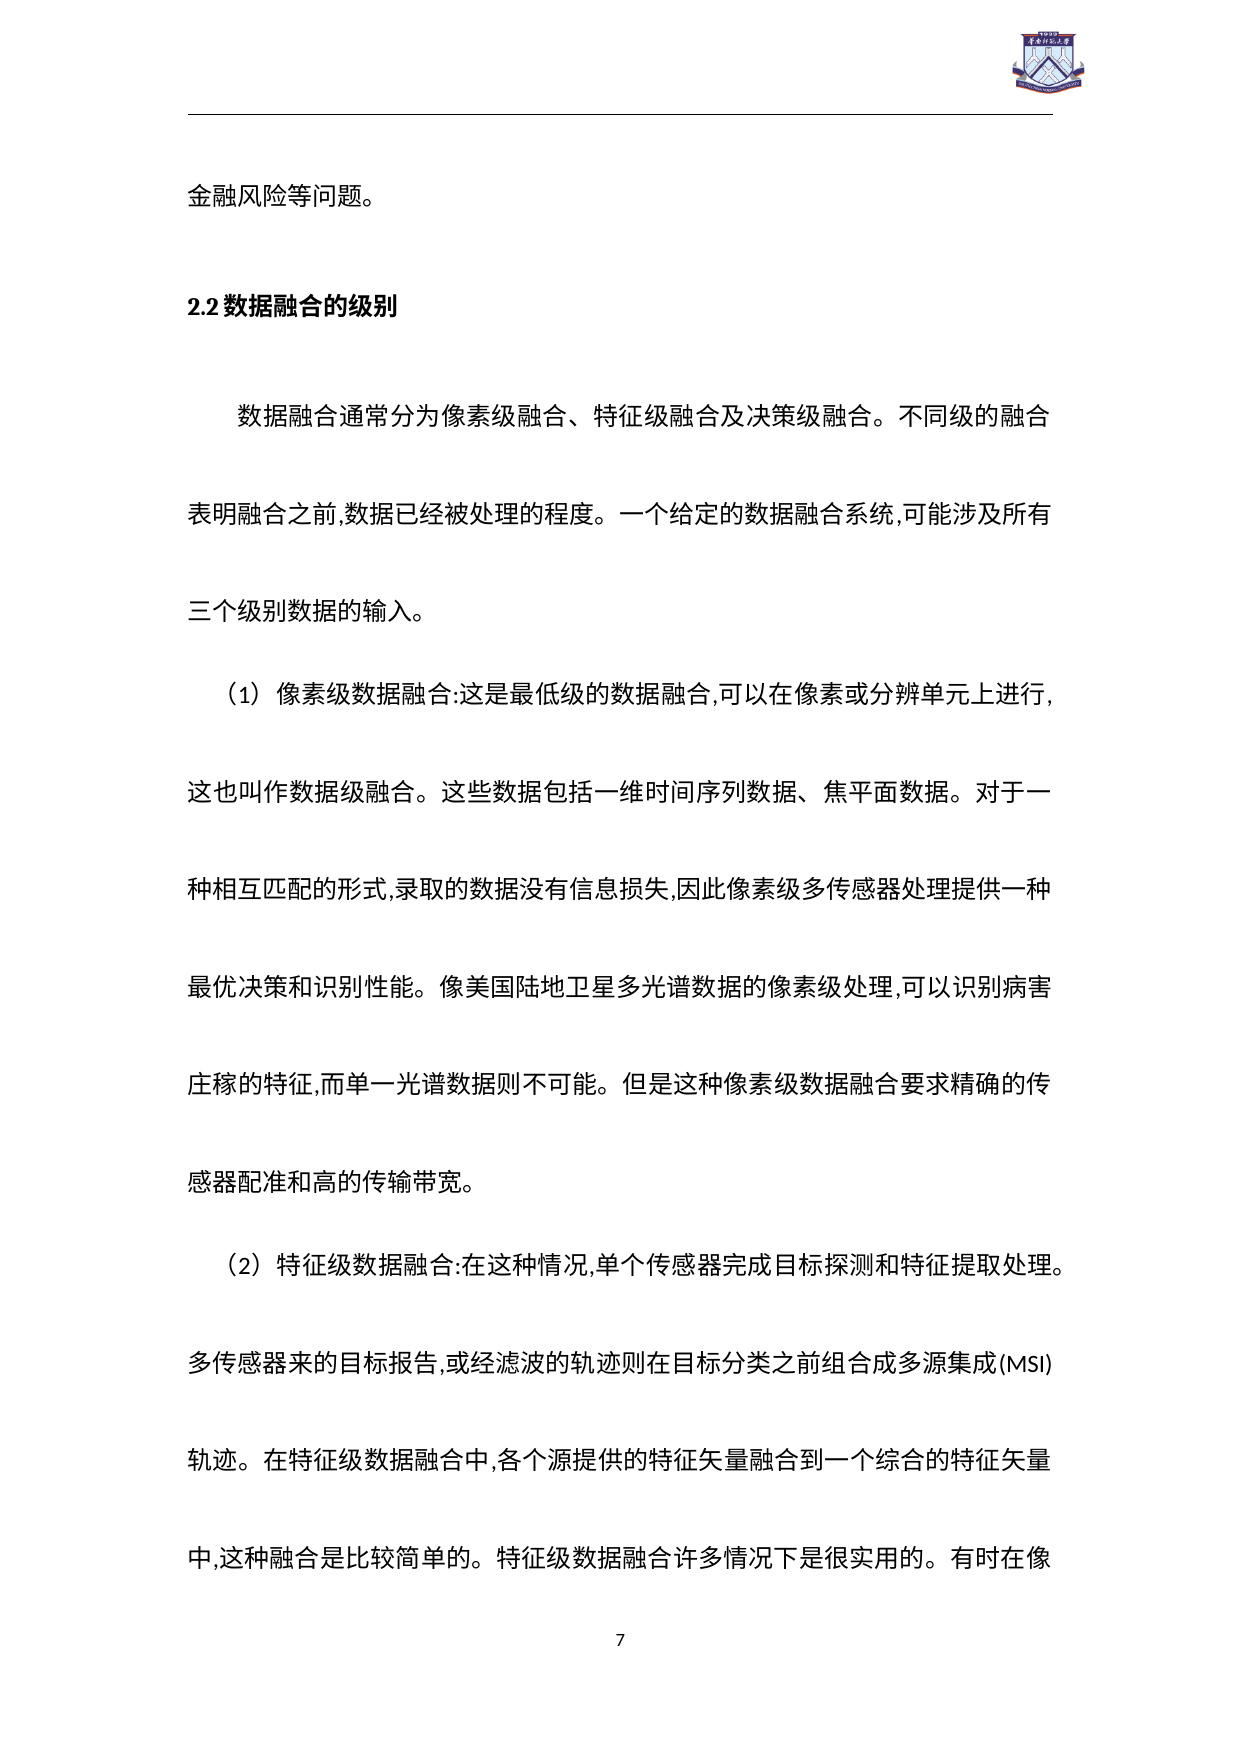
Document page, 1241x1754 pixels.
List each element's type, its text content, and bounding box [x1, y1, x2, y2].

picture [1011, 30, 1086, 95]
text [187, 1231, 1053, 1589]
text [187, 162, 1053, 227]
text （1）像素级数据融合:这是最低级的数据融合,可以在像素或分辨单元上进行,这也叫作数据级融合。这些数据包括一维时间序列数据、焦平面数据。对于一种相互匹配的形式,录取的数据没有信息损失,因此像素级多传感器处理提供一种最优决策和识别性能。像美国陆地卫星多光谱数据的像素级处理,可以识别病害庄稼的特征,而单一光谱数据则不可能。但是这种像素级数据融合要求精确的传感器配准和高的传输带宽。 [187, 661, 1053, 1213]
subtitle 2.2数据融合的级别 [187, 272, 1053, 337]
text 数据融合通常分为像素级融合、特征级融合及决策级融合。不同级的融合表明融合之前,数据已经被处理的程度。一个给定的数据融合系统,可能涉及所有三个级别数据的输入。 [187, 382, 1053, 642]
